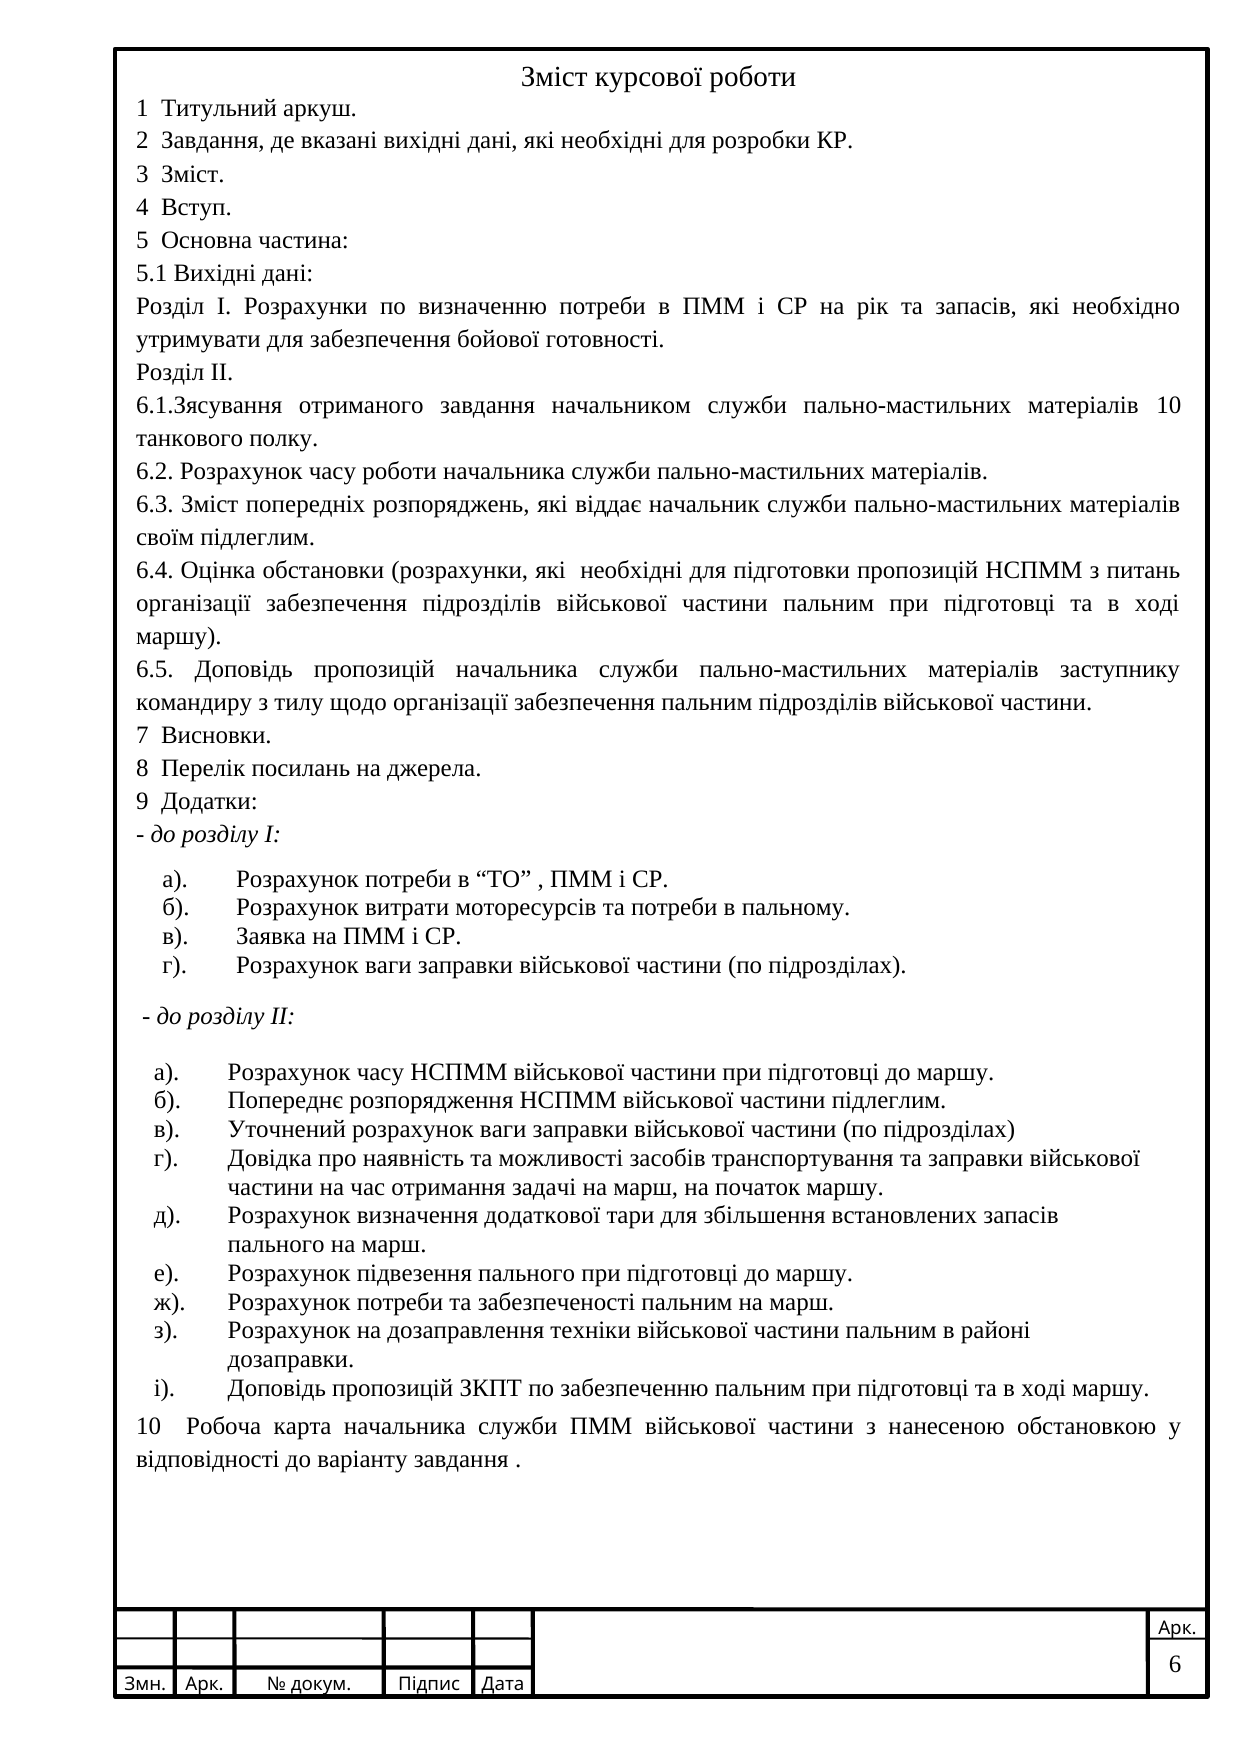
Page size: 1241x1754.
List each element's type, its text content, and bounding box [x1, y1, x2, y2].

text 4 Вступ. [136, 192, 1181, 220]
text 7 Висновки. [136, 720, 1181, 749]
text 2 Завдання, де вказані вихідні дані, які необхідні для розробки КР. [136, 126, 1181, 154]
text 8 Перелік посилань на джерела. [136, 753, 1181, 782]
text - до розділу ІІ: [142, 1001, 1181, 1030]
text - до розділу І: [136, 819, 1181, 848]
text Розділ ІІ. [136, 357, 1181, 386]
text Розділ І. Розрахунки по визначенню потреби в ПММ і СР на рік та запасів, які необхідно утримувати для забезпечення бойової готовності. [136, 291, 1181, 352]
text 5.1 Вихідні дані: [136, 258, 1181, 286]
text 3 Зміст. [136, 159, 1181, 187]
title Зміст курсової роботи [136, 59, 1181, 93]
text 5 Основна частина: [136, 225, 1181, 253]
text 1 Титульний аркуш. [136, 93, 1181, 121]
text 10 Робоча карта начальника служби ПММ військової частини з нанесеною обстановкою у відповідності до варіанту завдання . [136, 1411, 1181, 1473]
text 6.1.Зясування отриманого завдання начальником служби пально-мастильних матеріалів 10 танкового полку. [136, 390, 1181, 452]
text 6.2. Розрахунок часу роботи начальника служби пально-мастильних матеріалів. [136, 456, 1181, 484]
text 6.4. Оцінка обстановки (розрахунки, які необхідні для підготовки пропозицій НСПММ з питань організації забезпечення підрозділів військової частини пальним при підготовці та в ході маршу). [136, 555, 1181, 650]
text 6.5. Доповідь пропозицій начальника служби пально-мастильних матеріалів заступнику командиру з тилу щодо організації забезпечення пальним підрозділів військової частини. [136, 654, 1181, 716]
text 9 Додатки: [136, 786, 1181, 815]
text 6.3. Зміст попередніх розпоряджень, які віддає начальник служби пально-мастильних матеріалів своїм підлеглим. [136, 489, 1181, 551]
